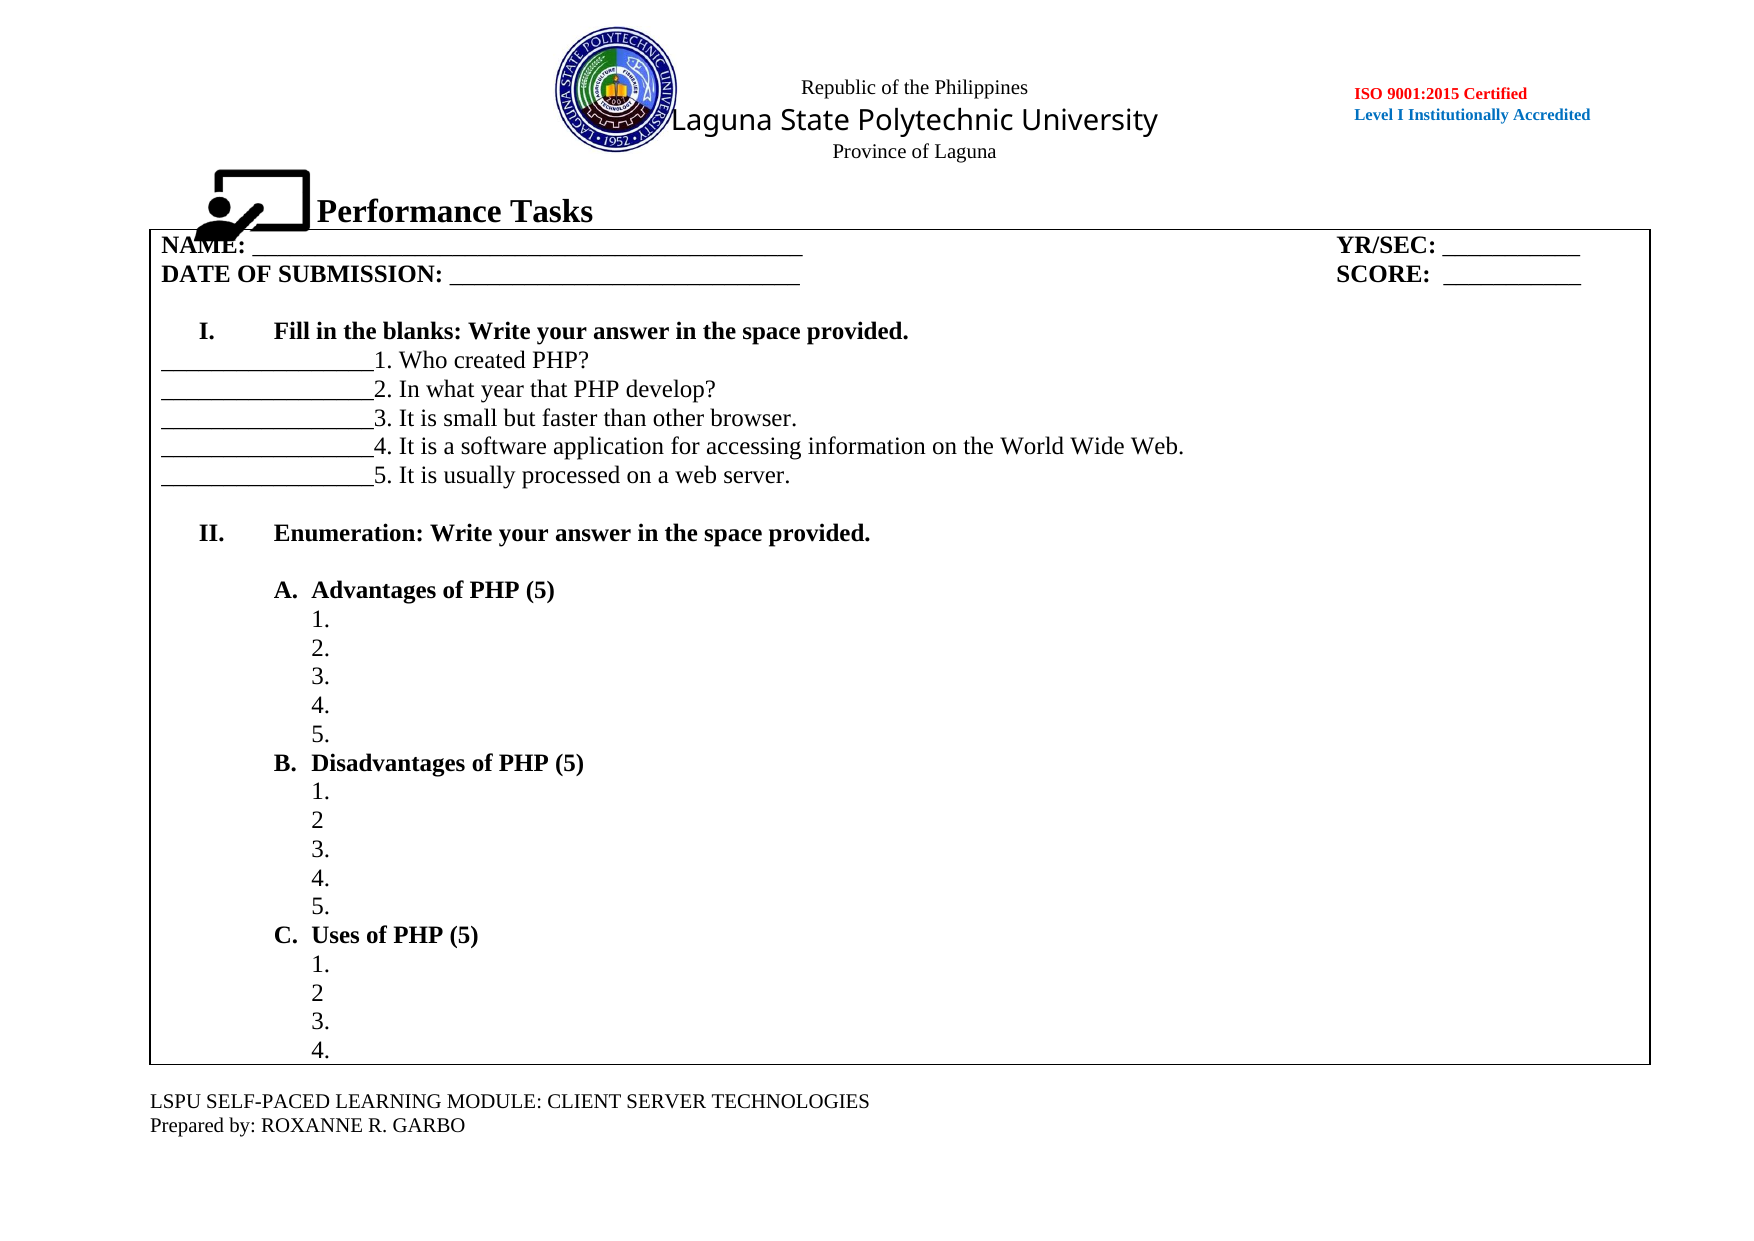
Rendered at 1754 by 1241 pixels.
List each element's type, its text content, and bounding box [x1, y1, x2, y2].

picture [553, 26, 678, 154]
text Performance Tasks [150, 191, 1604, 229]
picture [190, 154, 313, 191]
